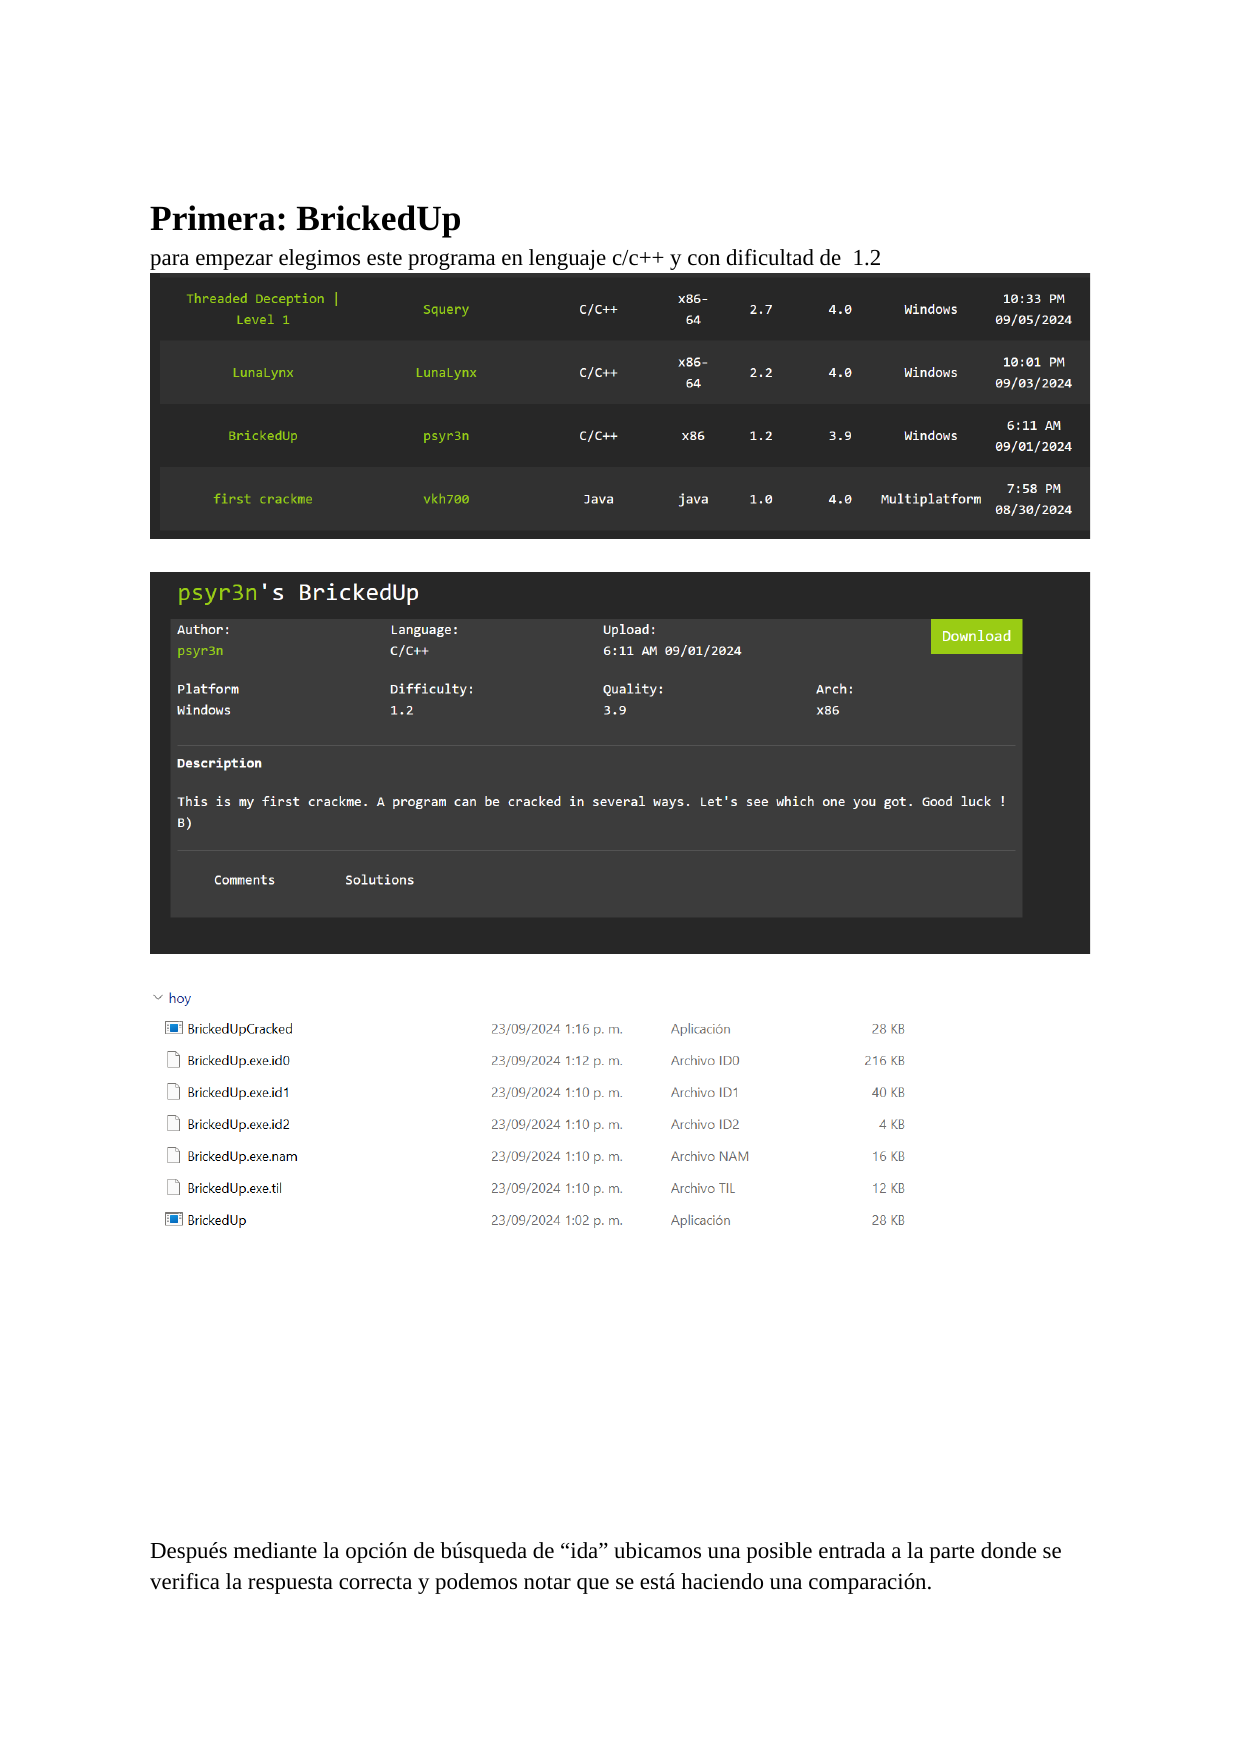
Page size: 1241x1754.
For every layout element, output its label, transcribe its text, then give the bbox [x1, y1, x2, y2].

picture [150, 987, 1091, 1292]
text Después mediante la opción de búsqueda de “ida” ubicamos una posible entrada a la parte donde se verifica la respuesta correcta y podemos notar que se está haciendo una comparación. [150, 1538, 1090, 1594]
text para empezar elegimos este programa en lenguaje c/c++ y con dificultad de 1.2 [150, 244, 1090, 270]
picture [150, 273, 1091, 539]
picture [150, 572, 1091, 954]
text Primera: BrickedUp [150, 197, 1090, 238]
